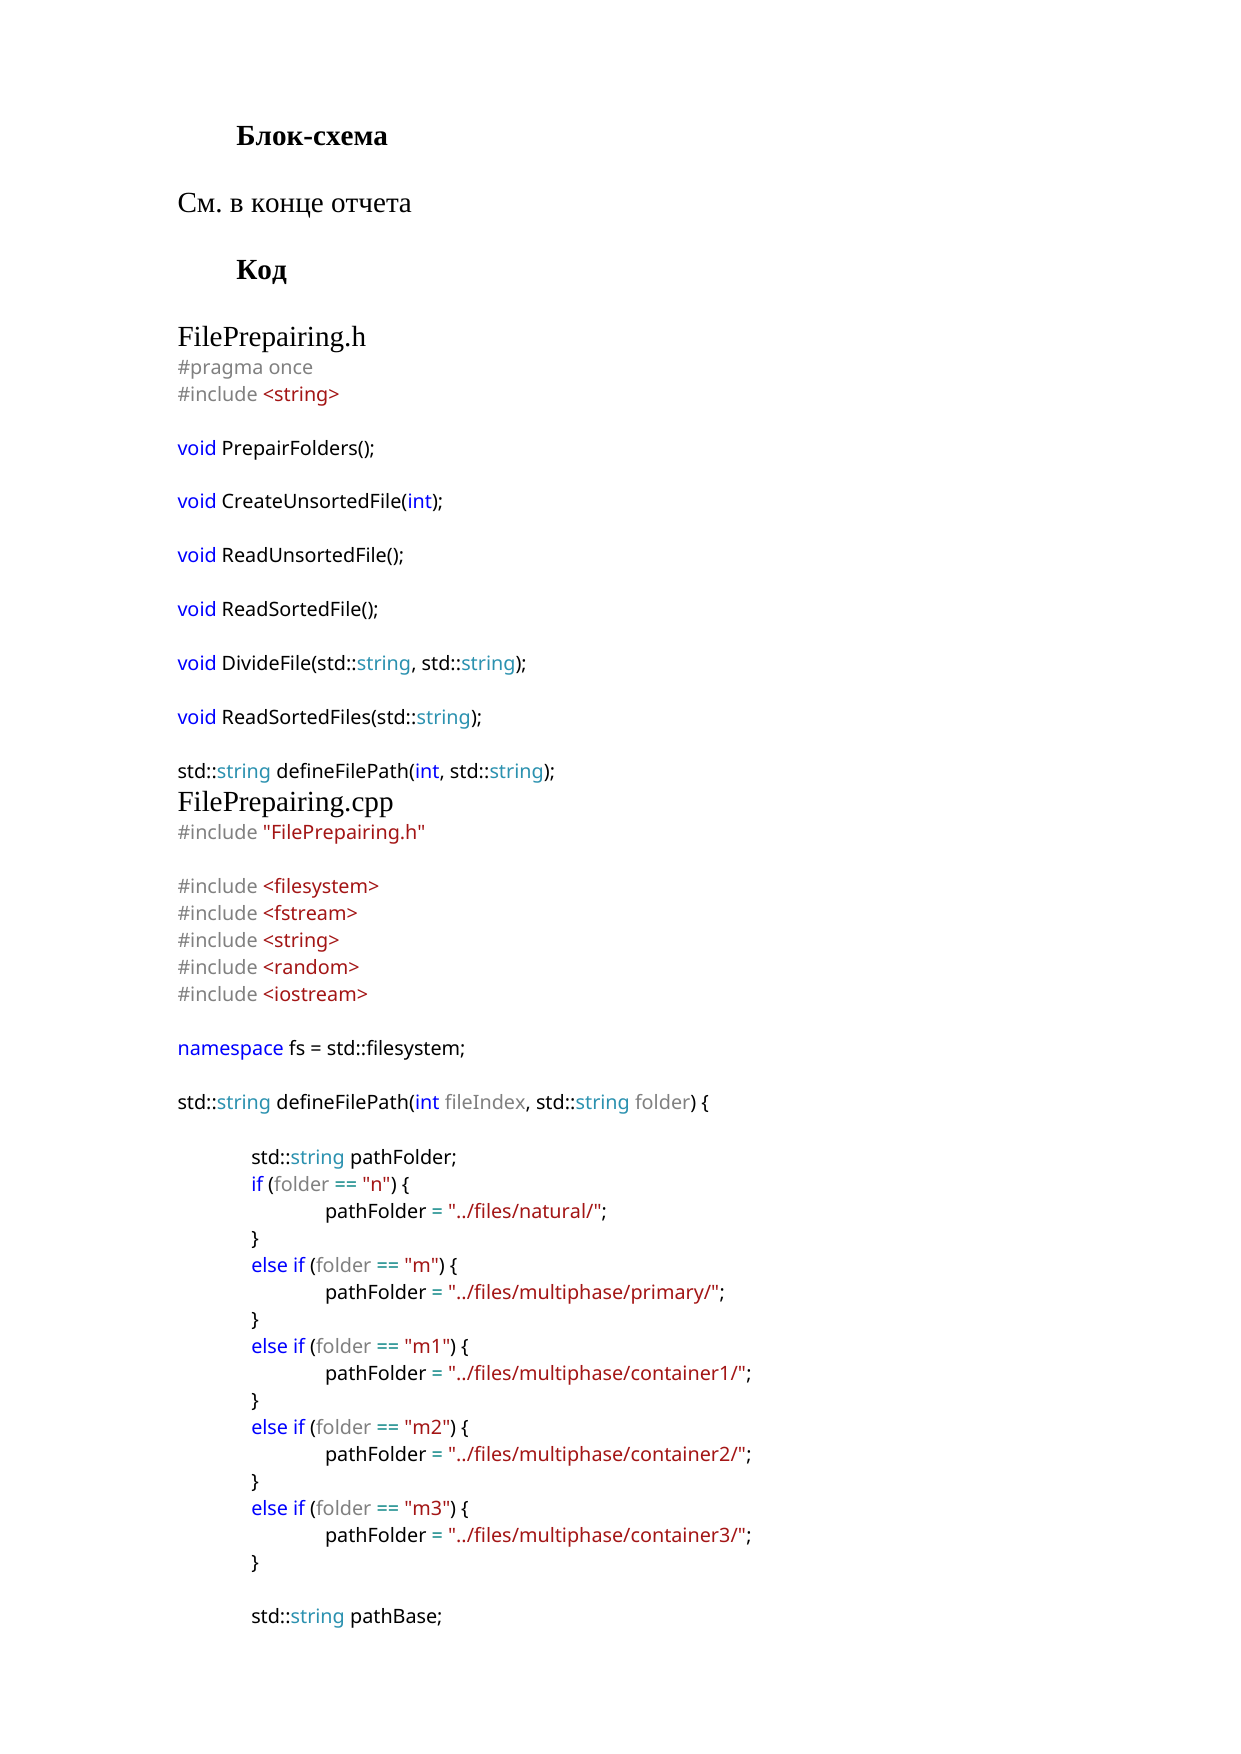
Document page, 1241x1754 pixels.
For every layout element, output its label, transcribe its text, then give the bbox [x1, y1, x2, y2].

text pathFolder = "../files/multiphase/container1/"; [177, 1359, 1152, 1386]
text FilePrepairing.h [177, 319, 1152, 353]
text Код [177, 252, 1152, 286]
text std::string pathBase; [177, 1602, 1152, 1629]
text pathFolder = "../files/natural/"; [177, 1198, 1152, 1224]
text #pragma once [177, 353, 1152, 380]
text void DivideFile(std::string, std::string); [177, 650, 1152, 677]
text FilePrepairing.cpp [177, 784, 1152, 818]
text } [177, 1386, 1152, 1413]
text void ReadSortedFile(); [177, 596, 1152, 623]
text #include <string> [177, 926, 1152, 953]
text void CreateUnsortedFile(int); [177, 488, 1152, 515]
text std::string defineFilePath(int fileIndex, std::string folder) { [177, 1088, 1152, 1115]
text #include <iostream> [177, 980, 1152, 1007]
text #include "FilePrepairing.h" [177, 818, 1152, 845]
text std::string pathFolder; [177, 1144, 1152, 1171]
text namespace fs = std::filesystem; [177, 1034, 1152, 1061]
text void ReadSortedFiles(std::string); [177, 704, 1152, 731]
text pathFolder = "../files/multiphase/container3/"; [177, 1521, 1152, 1548]
text } [177, 1467, 1152, 1494]
text void PrepairFolders(); [177, 434, 1152, 461]
text pathFolder = "../files/multiphase/primary/"; [177, 1278, 1152, 1306]
text См. в конце отчета [177, 185, 1152, 219]
text } [177, 1224, 1152, 1252]
text #include <string> [177, 380, 1152, 407]
text #include <random> [177, 953, 1152, 980]
text std::string defineFilePath(int, std::string); [177, 758, 1152, 784]
text pathFolder = "../files/multiphase/container2/"; [177, 1440, 1152, 1467]
text else if (folder == "m3") { [177, 1494, 1152, 1521]
text else if (folder == "m2") { [177, 1413, 1152, 1440]
text #include <filesystem> [177, 872, 1152, 899]
text if (folder == "n") { [177, 1171, 1152, 1198]
text else if (folder == "m") { [177, 1252, 1152, 1278]
text Блок-схема [177, 118, 1152, 152]
text } [177, 1548, 1152, 1575]
text } [177, 1306, 1152, 1332]
text void ReadUnsortedFile(); [177, 542, 1152, 569]
text else if (folder == "m1") { [177, 1332, 1152, 1359]
text #include <fstream> [177, 899, 1152, 926]
